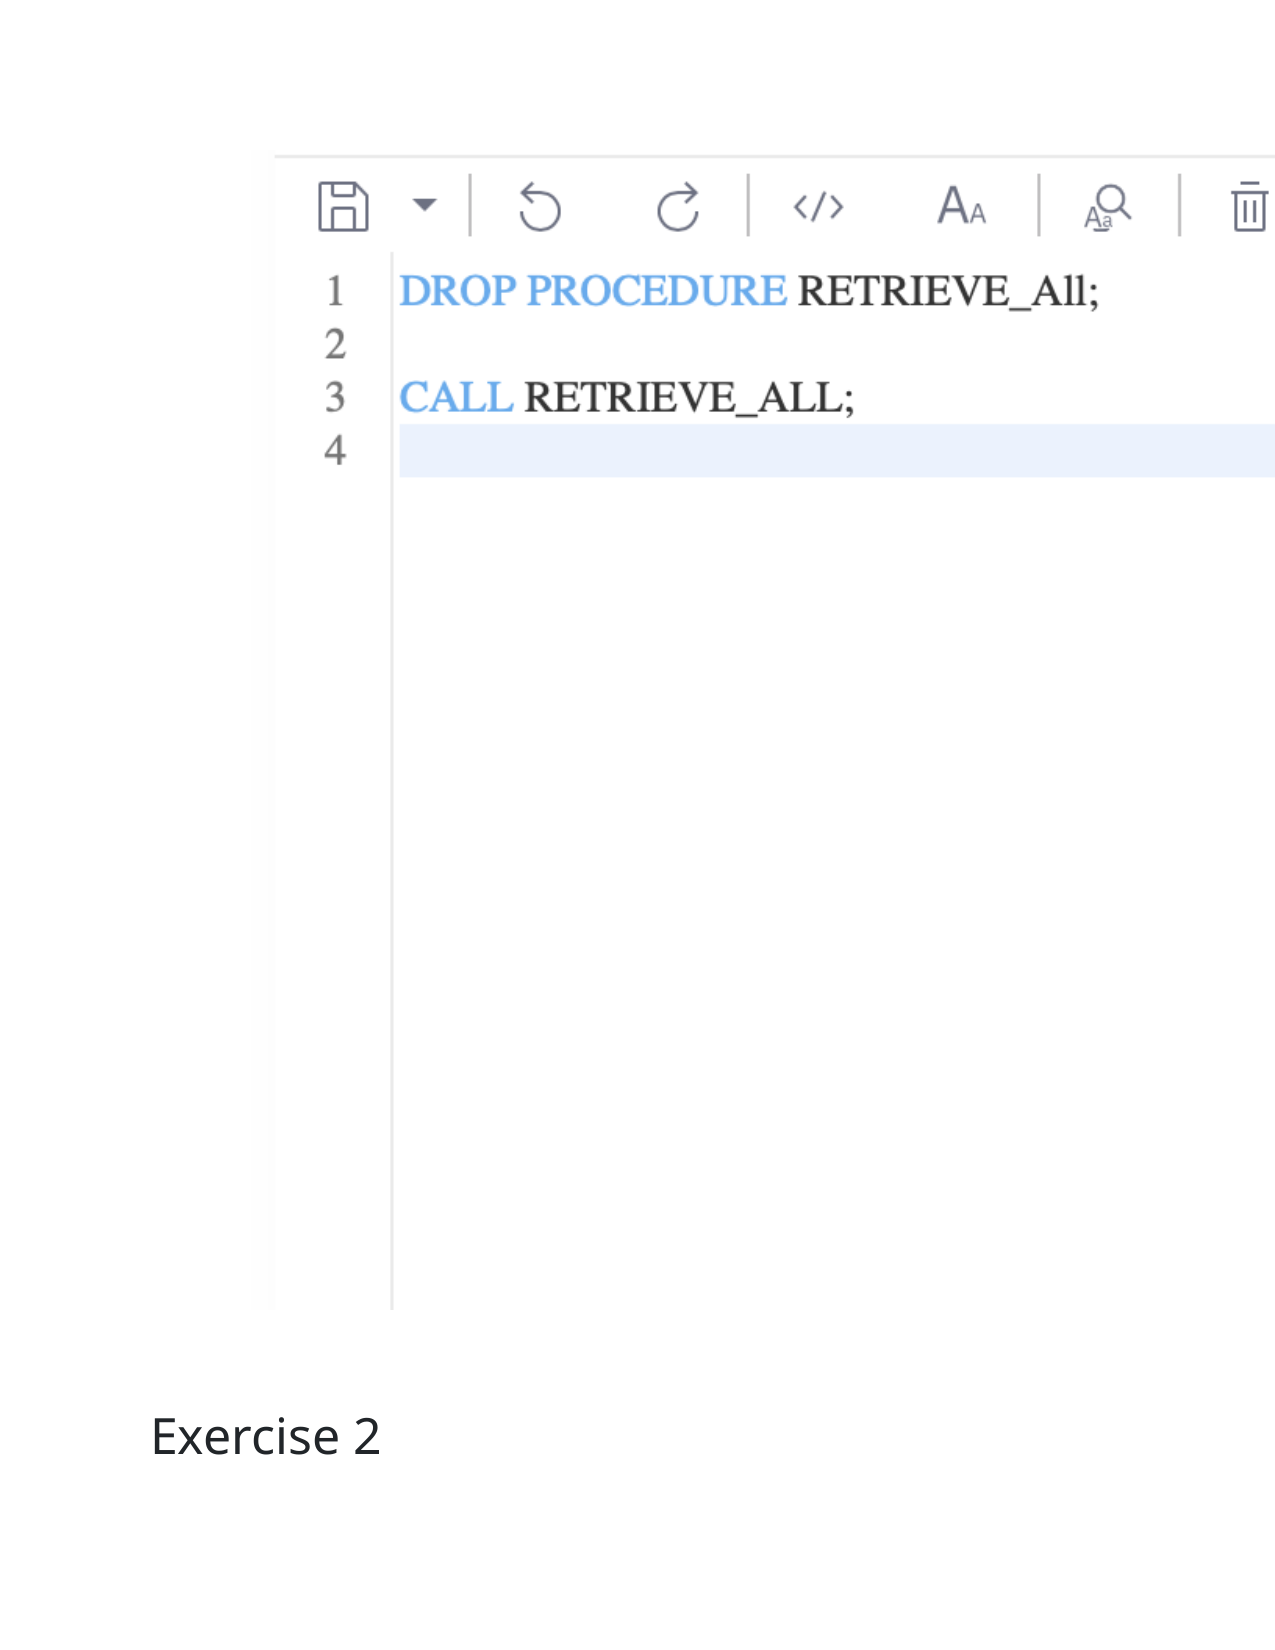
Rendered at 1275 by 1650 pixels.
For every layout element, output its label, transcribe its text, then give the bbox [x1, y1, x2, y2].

text Exercise 2 [150, 1401, 1125, 1469]
picture [225, 150, 1275, 1310]
